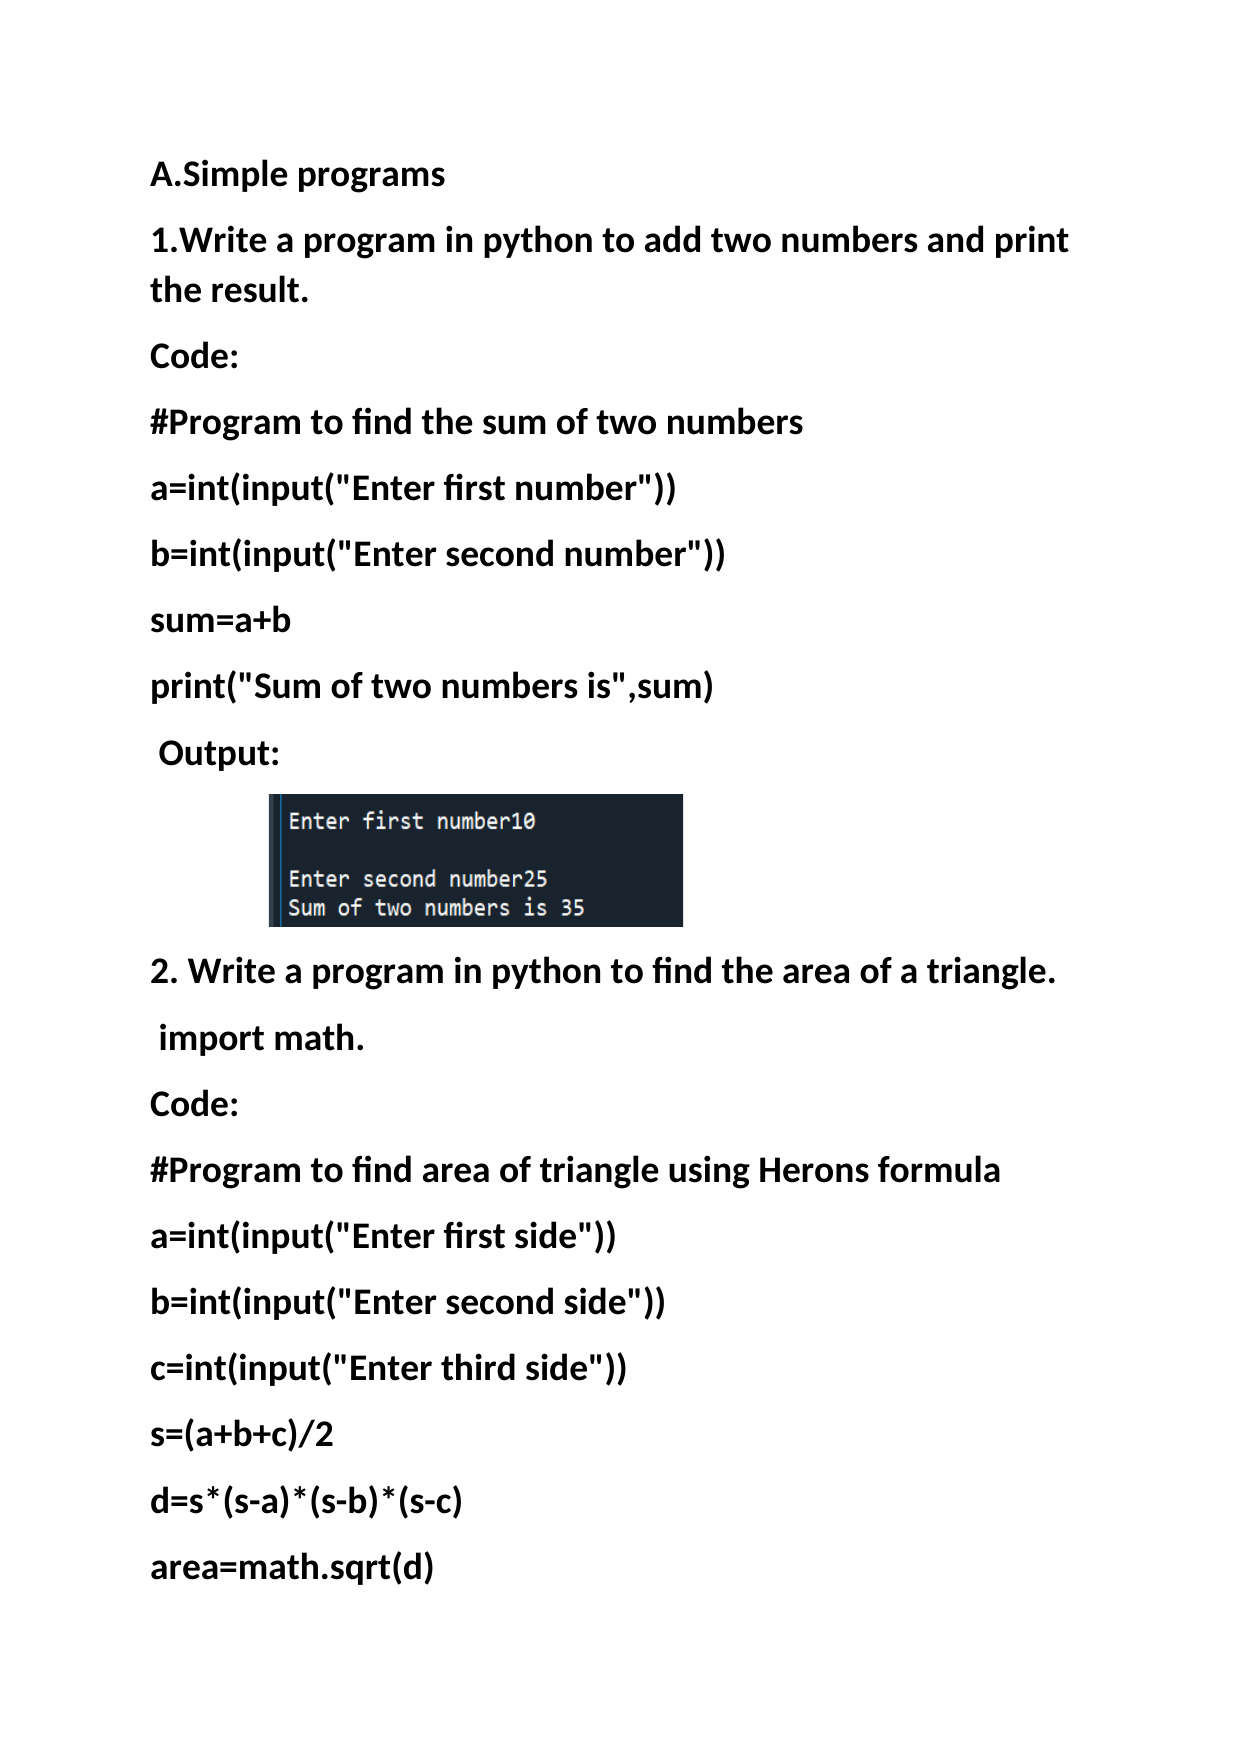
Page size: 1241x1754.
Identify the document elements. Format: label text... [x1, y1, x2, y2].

picture [268, 794, 684, 927]
text #Program to find the sum of two numbers [150, 398, 1090, 444]
text b=int(input("Enter second number")) [150, 530, 1090, 576]
text s=(a+b+c)/2 [150, 1410, 1090, 1456]
text A.Simple programs [150, 150, 1090, 196]
text sum=a+b [150, 596, 1090, 642]
text import math. [150, 1013, 1090, 1059]
text a=int(input("Enter first number")) [150, 464, 1090, 510]
text d=s*(s-a)*(s-b)*(s-c) [150, 1477, 1090, 1522]
text Code: [150, 1080, 1090, 1126]
text 2. Write a program in python to find the area of a triangle. [150, 947, 1090, 993]
text c=int(input("Enter third side")) [150, 1344, 1090, 1390]
text area=math.sqrt(d) [150, 1543, 1090, 1588]
text #Program to find area of triangle using Herons formula [150, 1146, 1090, 1192]
text a=int(input("Enter first side")) [150, 1212, 1090, 1258]
text 1.Write a program in python to add two numbers and print the result. [150, 216, 1090, 311]
text Output: [150, 729, 1090, 774]
text print("Sum of two numbers is",sum) [150, 662, 1090, 708]
text b=int(input("Enter second side")) [150, 1278, 1090, 1324]
text Code: [150, 332, 1090, 378]
